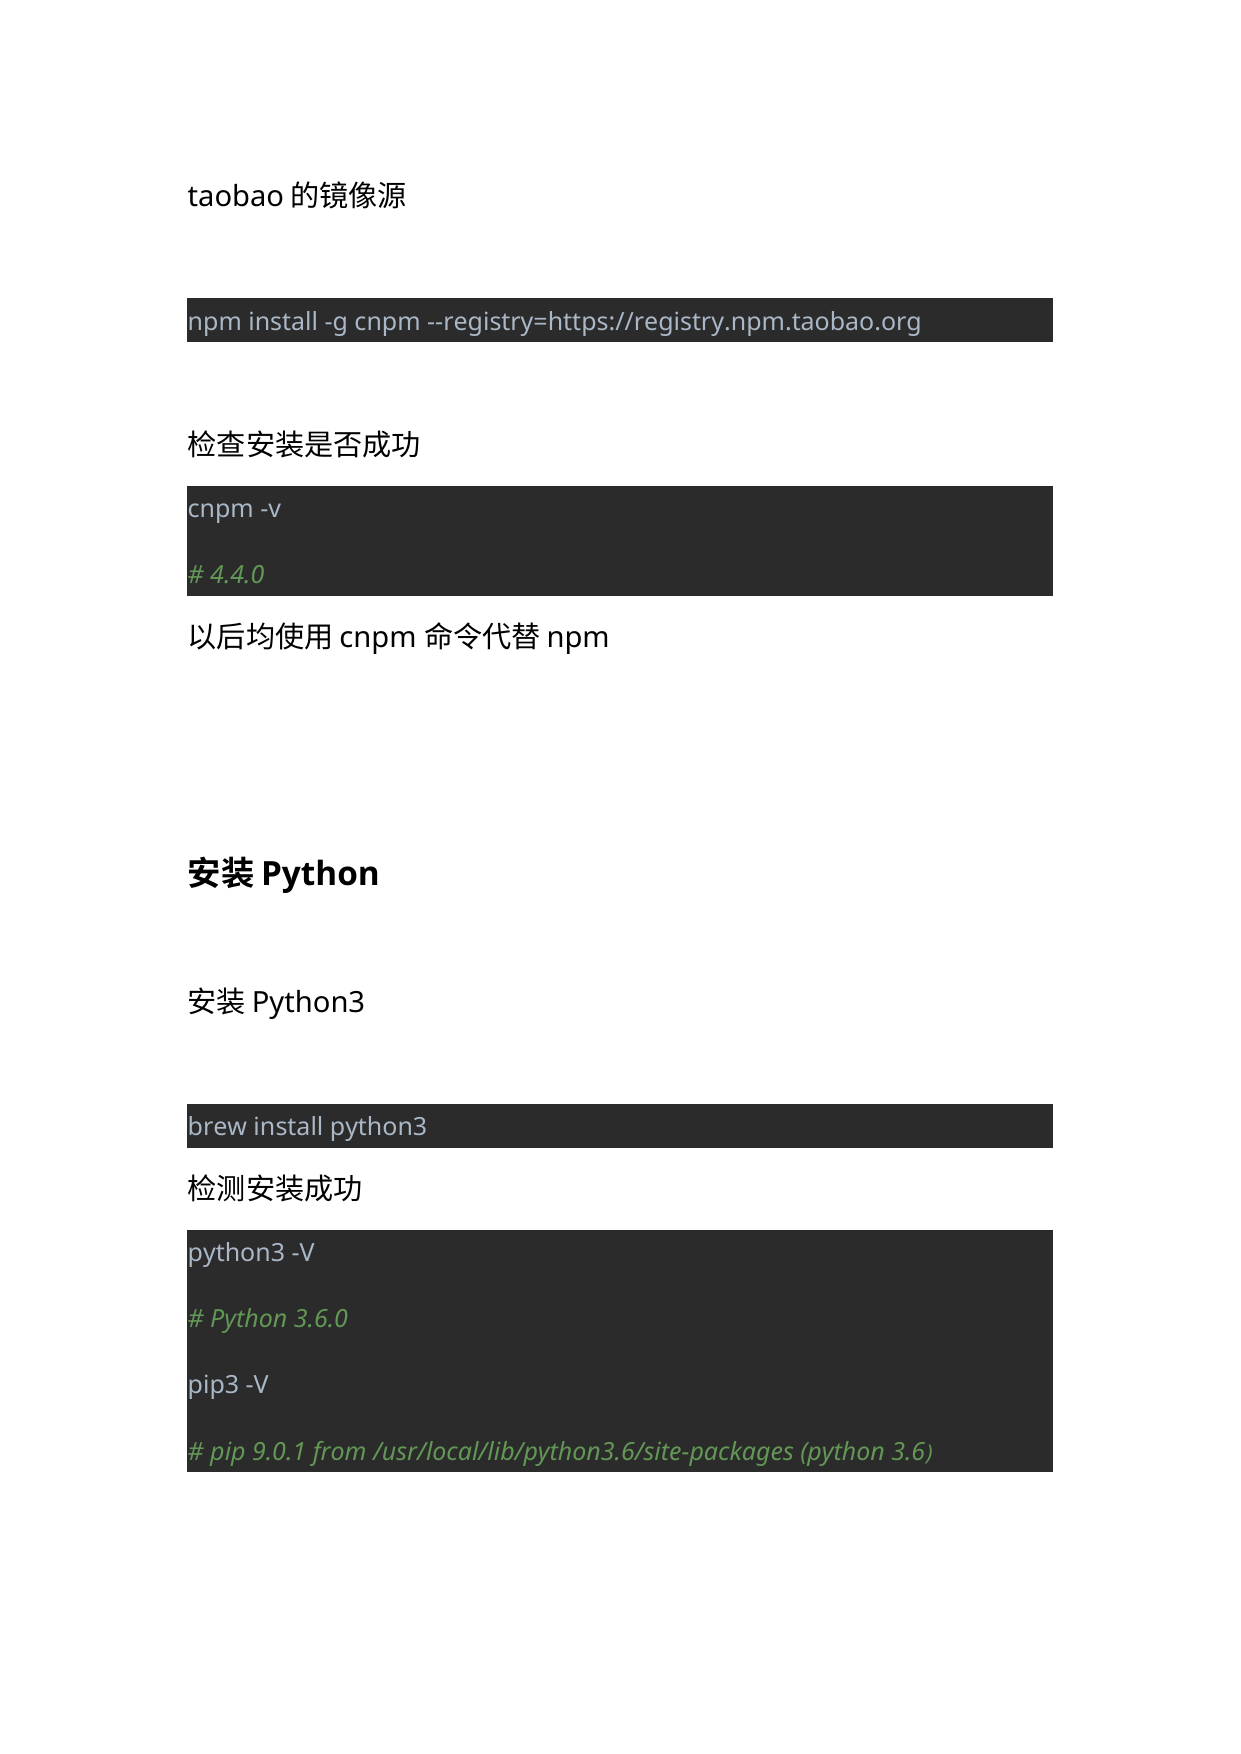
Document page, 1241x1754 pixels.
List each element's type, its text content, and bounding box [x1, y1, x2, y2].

text python3 -V # Python 3.6.0 pip3 -V # pip 9.0.1 from /usr/local/lib/python3.6/site-packages (python 3.6) [187, 1230, 1053, 1472]
text 检查安装是否成功 [187, 420, 1053, 464]
text 安装Python3 [187, 977, 1053, 1022]
text 检测安装成功 [187, 1165, 1053, 1209]
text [187, 172, 1053, 216]
text brew install python3 [187, 1104, 1053, 1148]
text npm install -g cnpm --registry=https://registry.npm.taobao.org [187, 298, 1053, 342]
text cnpm -v # 4.4.0 [187, 486, 1053, 596]
text 以后均使用cnpm 命令代替npm [187, 613, 1053, 657]
subtitle 安装Python [187, 827, 1053, 915]
